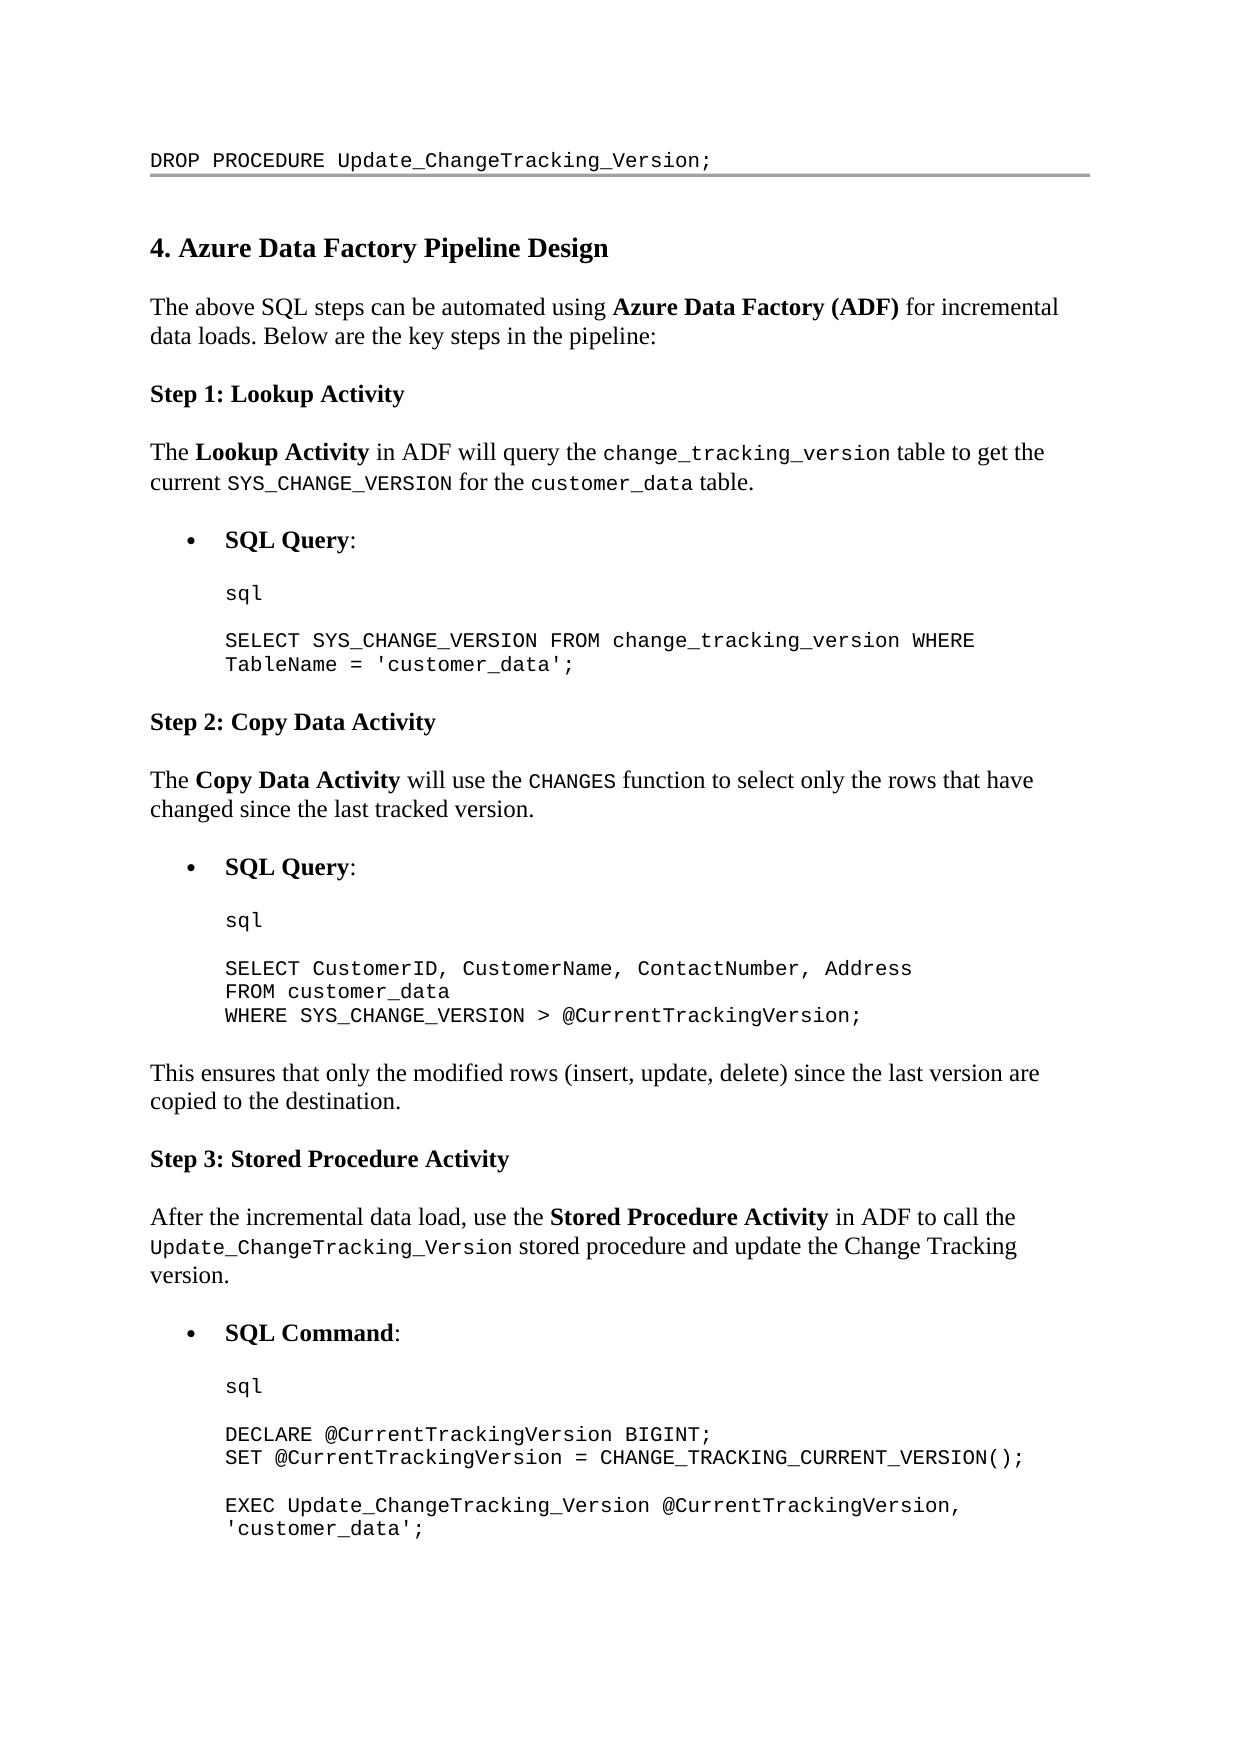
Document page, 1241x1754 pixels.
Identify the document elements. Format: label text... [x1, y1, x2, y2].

list SQL Command: [187, 1318, 1090, 1347]
text DECLARE @CurrentTrackingVersion BIGINT; [225, 1424, 1090, 1447]
text SELECT SYS_CHANGE_VERSION FROM change_tracking_version WHERE TableName = 'customer_data'; [225, 631, 1090, 678]
list SQL Query: [187, 525, 1090, 554]
text DROP PROCEDURE Update_ChangeTracking_Version; [150, 150, 1090, 173]
text After the incremental data load, use the Stored Procedure Activity in ADF to call the Update_ChangeTracking_Version stored procedure and update the Change Tracking version. [150, 1202, 1090, 1289]
text The above SQL steps can be automated using Azure Data Factory (ADF) for incremental data loads. Below are the key steps in the pipeline: [150, 292, 1090, 350]
text WHERE SYS_CHANGE_VERSION > @CurrentTrackingVersion; [225, 1005, 1090, 1028]
text FROM customer_data [225, 981, 1090, 1005]
text The Lookup Activity in ADF will query the change_tracking_version table to get the current SYS_CHANGE_VERSION for the customer_data table. [150, 437, 1090, 496]
text sql [225, 583, 1090, 607]
text EXEC Update_ChangeTracking_Version @CurrentTrackingVersion, 'customer_data'; [225, 1495, 1090, 1542]
text sql [225, 910, 1090, 934]
list SQL Query: [187, 852, 1090, 881]
text Step 2: Copy Data Activity [150, 707, 1090, 736]
text Step 1: Lookup Activity [150, 379, 1090, 408]
text Step 3: Stored Procedure Activity [150, 1144, 1090, 1173]
text SET @CurrentTrackingVersion = CHANGE_TRACKING_CURRENT_VERSION(); [225, 1447, 1090, 1471]
text 4. Azure Data Factory Pipeline Design [150, 231, 1090, 263]
text The Copy Data Activity will use the CHANGES function to select only the rows that have changed since the last tracked version. [150, 765, 1090, 823]
text sql [225, 1376, 1090, 1400]
text SELECT CustomerID, CustomerName, ContactNumber, Address [225, 958, 1090, 981]
text This ensures that only the modified rows (insert, update, delete) since the last version are copied to the destination. [150, 1058, 1090, 1115]
